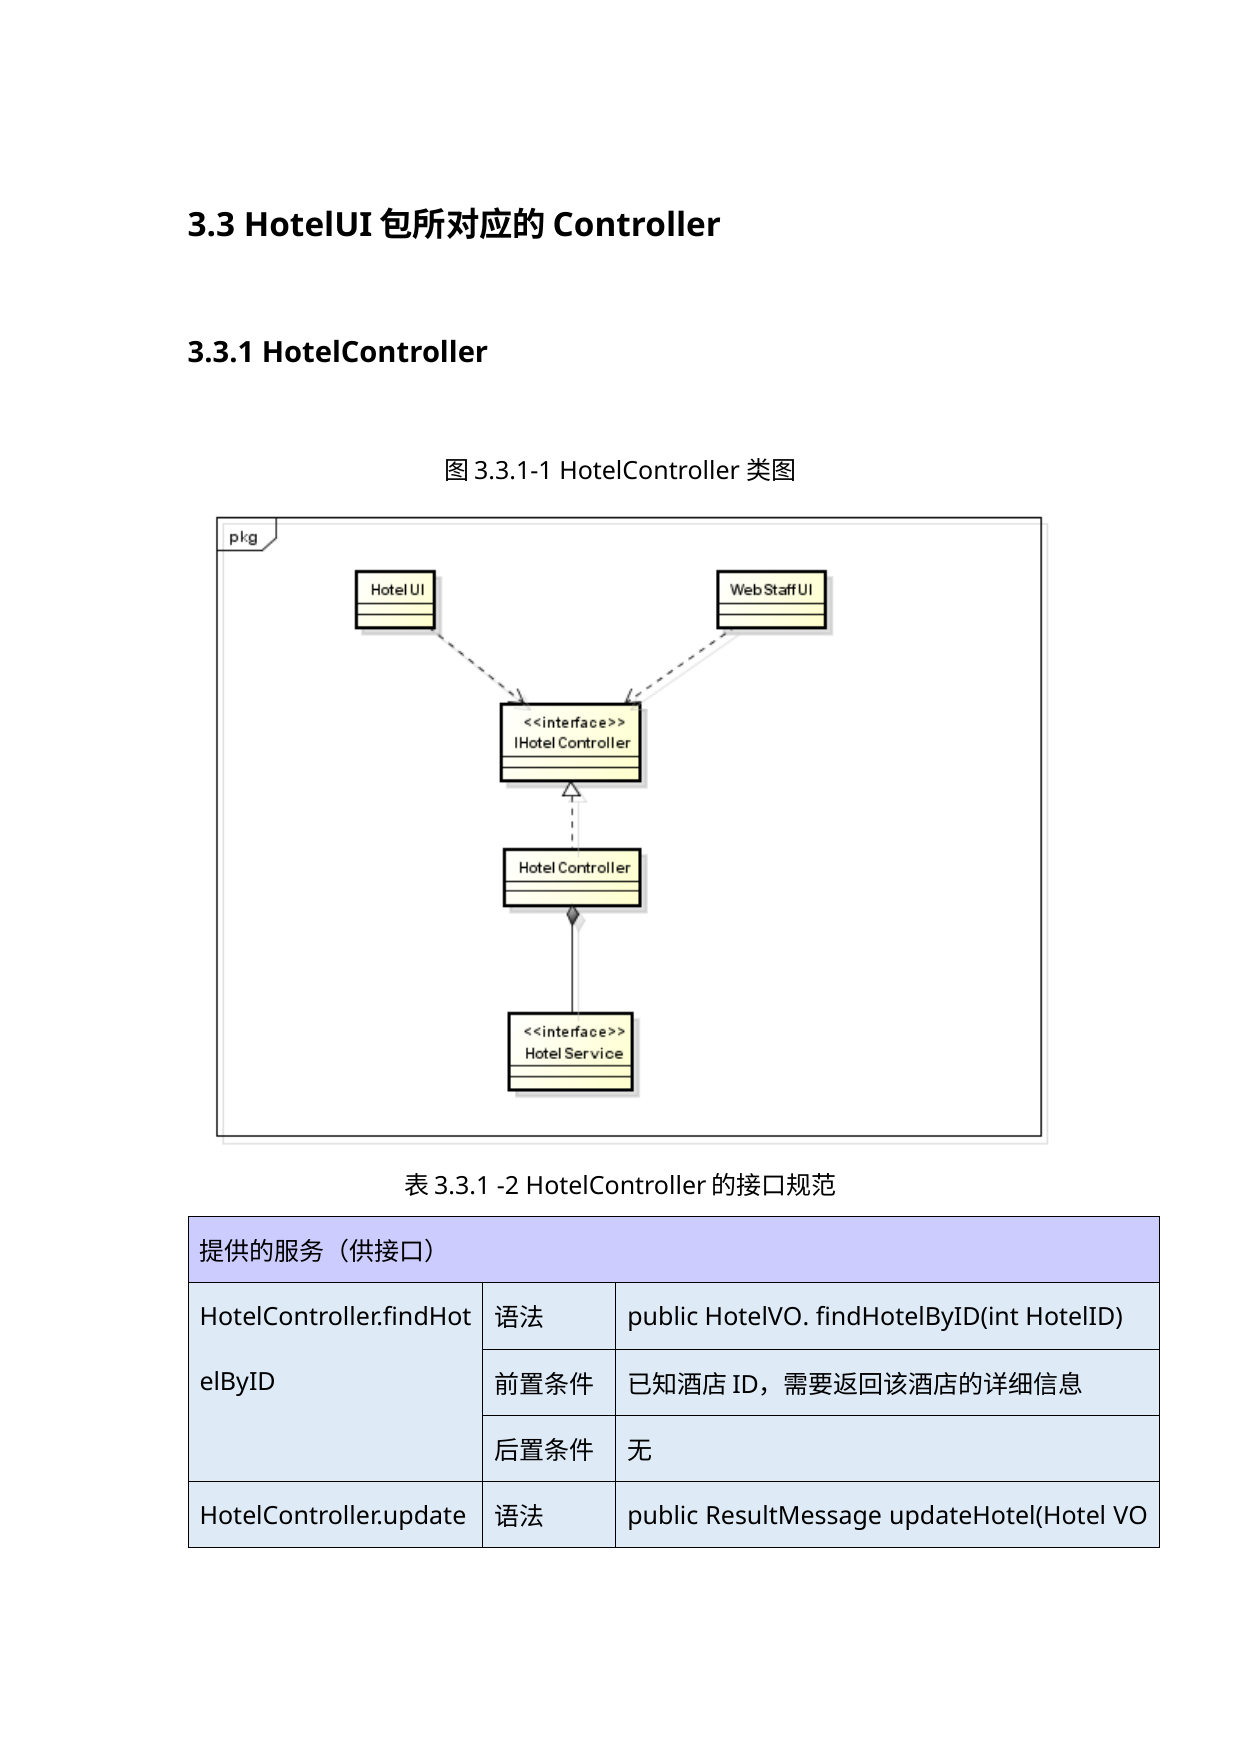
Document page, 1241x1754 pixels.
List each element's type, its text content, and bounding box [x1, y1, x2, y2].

text 表3.3.1 -2 HotelController的接口规范 [187, 1151, 1053, 1216]
text 图3.3.1-1 HotelController 类图 [187, 436, 1053, 501]
table_cell public HotelVO. findHotelByID(int HotelID) [616, 1283, 1159, 1349]
subtitle 3.3.1 HotelController [187, 318, 1053, 383]
table_cell 前置条件 [483, 1350, 615, 1415]
subtitle 3.3 HotelUI包所对应的Controller [187, 189, 1053, 254]
table_cell 语法 [483, 1482, 615, 1547]
table_cell 语法 [483, 1283, 615, 1349]
table_cell 无 [616, 1416, 1159, 1481]
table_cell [616, 1482, 1159, 1547]
table_cell 后置条件 [483, 1416, 615, 1481]
table_header 提供的服务（供接口） [189, 1217, 1159, 1282]
table_cell HotelController.findHotelByID [189, 1283, 482, 1481]
picture [190, 501, 1050, 1148]
table_cell 已知酒店ID，需要返回该酒店的详细信息 [616, 1350, 1159, 1415]
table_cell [189, 1482, 482, 1547]
